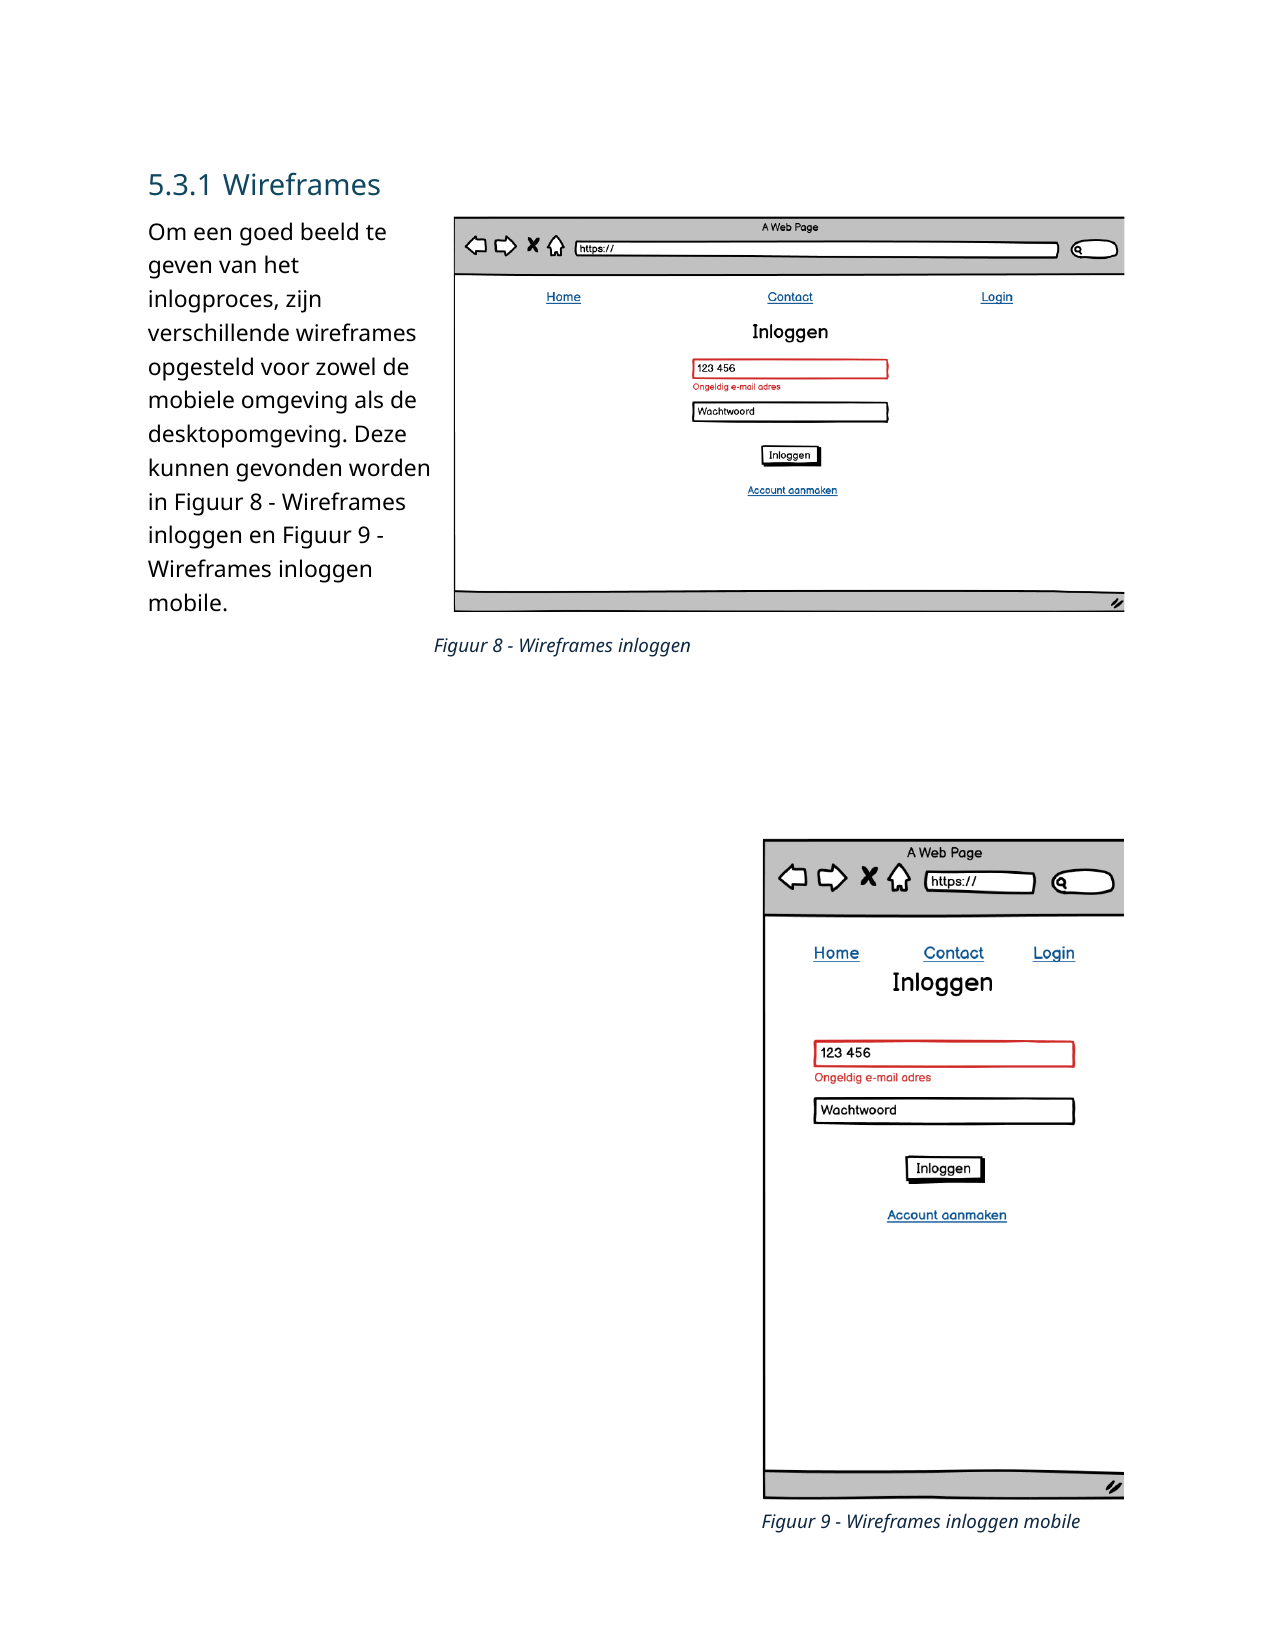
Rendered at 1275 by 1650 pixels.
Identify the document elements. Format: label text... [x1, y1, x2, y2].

subtitle Wireframes [148, 164, 1127, 204]
picture [452, 216, 1124, 611]
picture [761, 838, 1124, 1497]
